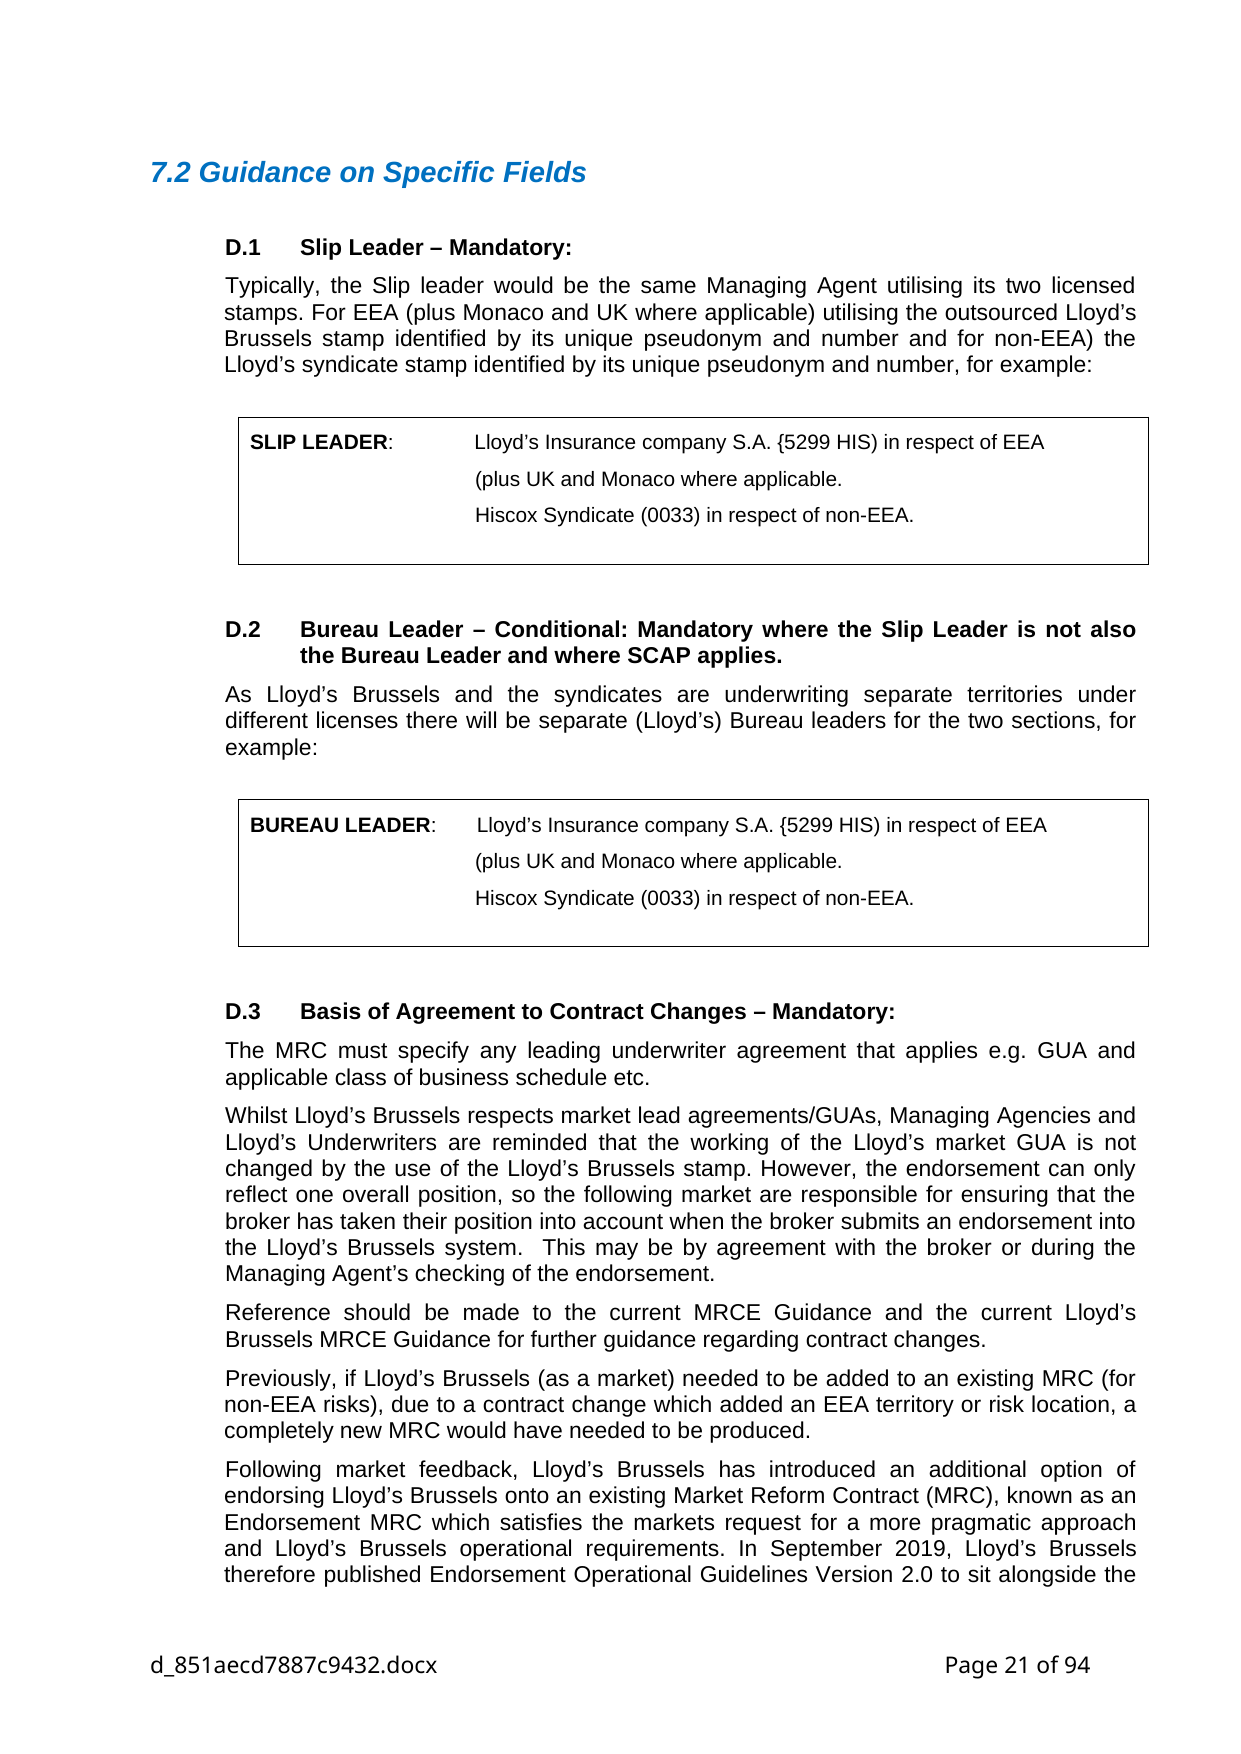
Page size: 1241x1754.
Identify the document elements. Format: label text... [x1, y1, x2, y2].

text As Lloyd’s Brussels and the syndicates are underwriting separate territories under different licenses there will be separate (Lloyd’s) Bureau leaders for the two sections, for example: [225, 681, 1137, 760]
table_header SLIP LEADER: Lloyd’s Insurance company S.A. {5299 HIS) in respect of EEA (plus UK and Monaco where applicable. Hiscox Syndicate (0033) in respect of non-EEA. [239, 418, 1148, 563]
subtitle 7.2 Guidance on Specific Fields [150, 155, 1137, 188]
text Typically, the Slip leader would be the same Managing Agent utilising its two licensed stamps. For EEA (plus Monaco and UK where applicable) utilising the outsourced Lloyd’s Brussels stamp identified by its unique pseudonym and number and for non-EEA) the Lloyd’s syndicate stamp identified by its unique pseudonym and number, for example: [224, 272, 1137, 378]
text Reference should be made to the current MRCE Guidance and the current Lloyd’s Brussels MRCE Guidance for further guidance regarding contract changes. [225, 1299, 1137, 1352]
text Whilst Lloyd’s Brussels respects market lead agreements/GUAs, Managing Agencies and Lloyd’s Underwriters are reminded that the working of the Lloyd’s market GUA is not changed by the use of the Lloyd’s Brussels stamp. However, the endorsement can only reflect one overall position, so the following market are responsible for ensuring that the broker has taken their position into account when the broker submits an endorsement into the Lloyd’s Brussels system. This may be by agreement with the broker or during the Managing Agent’s checking of the endorsement. [225, 1102, 1137, 1287]
text The MRC must specify any leading underwriter agreement that applies e.g. GUA and applicable class of business schedule etc. [225, 1037, 1137, 1090]
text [224, 1456, 1137, 1588]
text D.2 Bureau Leader – Conditional: Mandatory where the Slip Leader is not also the Bureau Leader and where SCAP applies. [225, 616, 1137, 668]
text D.3 Basis of Agreement to Contract Changes – Mandatory: [225, 998, 1137, 1024]
text Previously, if Lloyd’s Brussels (as a market) needed to be added to an existing MRC (for non-EEA risks), due to a contract change which added an EEA territory or risk location, a completely new MRC would have needed to be produced. [224, 1364, 1137, 1443]
text D.1 Slip Leader – Mandatory: [225, 233, 1137, 260]
table_header BUREAU LEADER: Lloyd’s Insurance company S.A. {5299 HIS) in respect of EEA (plus UK and Monaco where applicable. Hiscox Syndicate (0033) in respect of non-EEA. [239, 800, 1148, 946]
